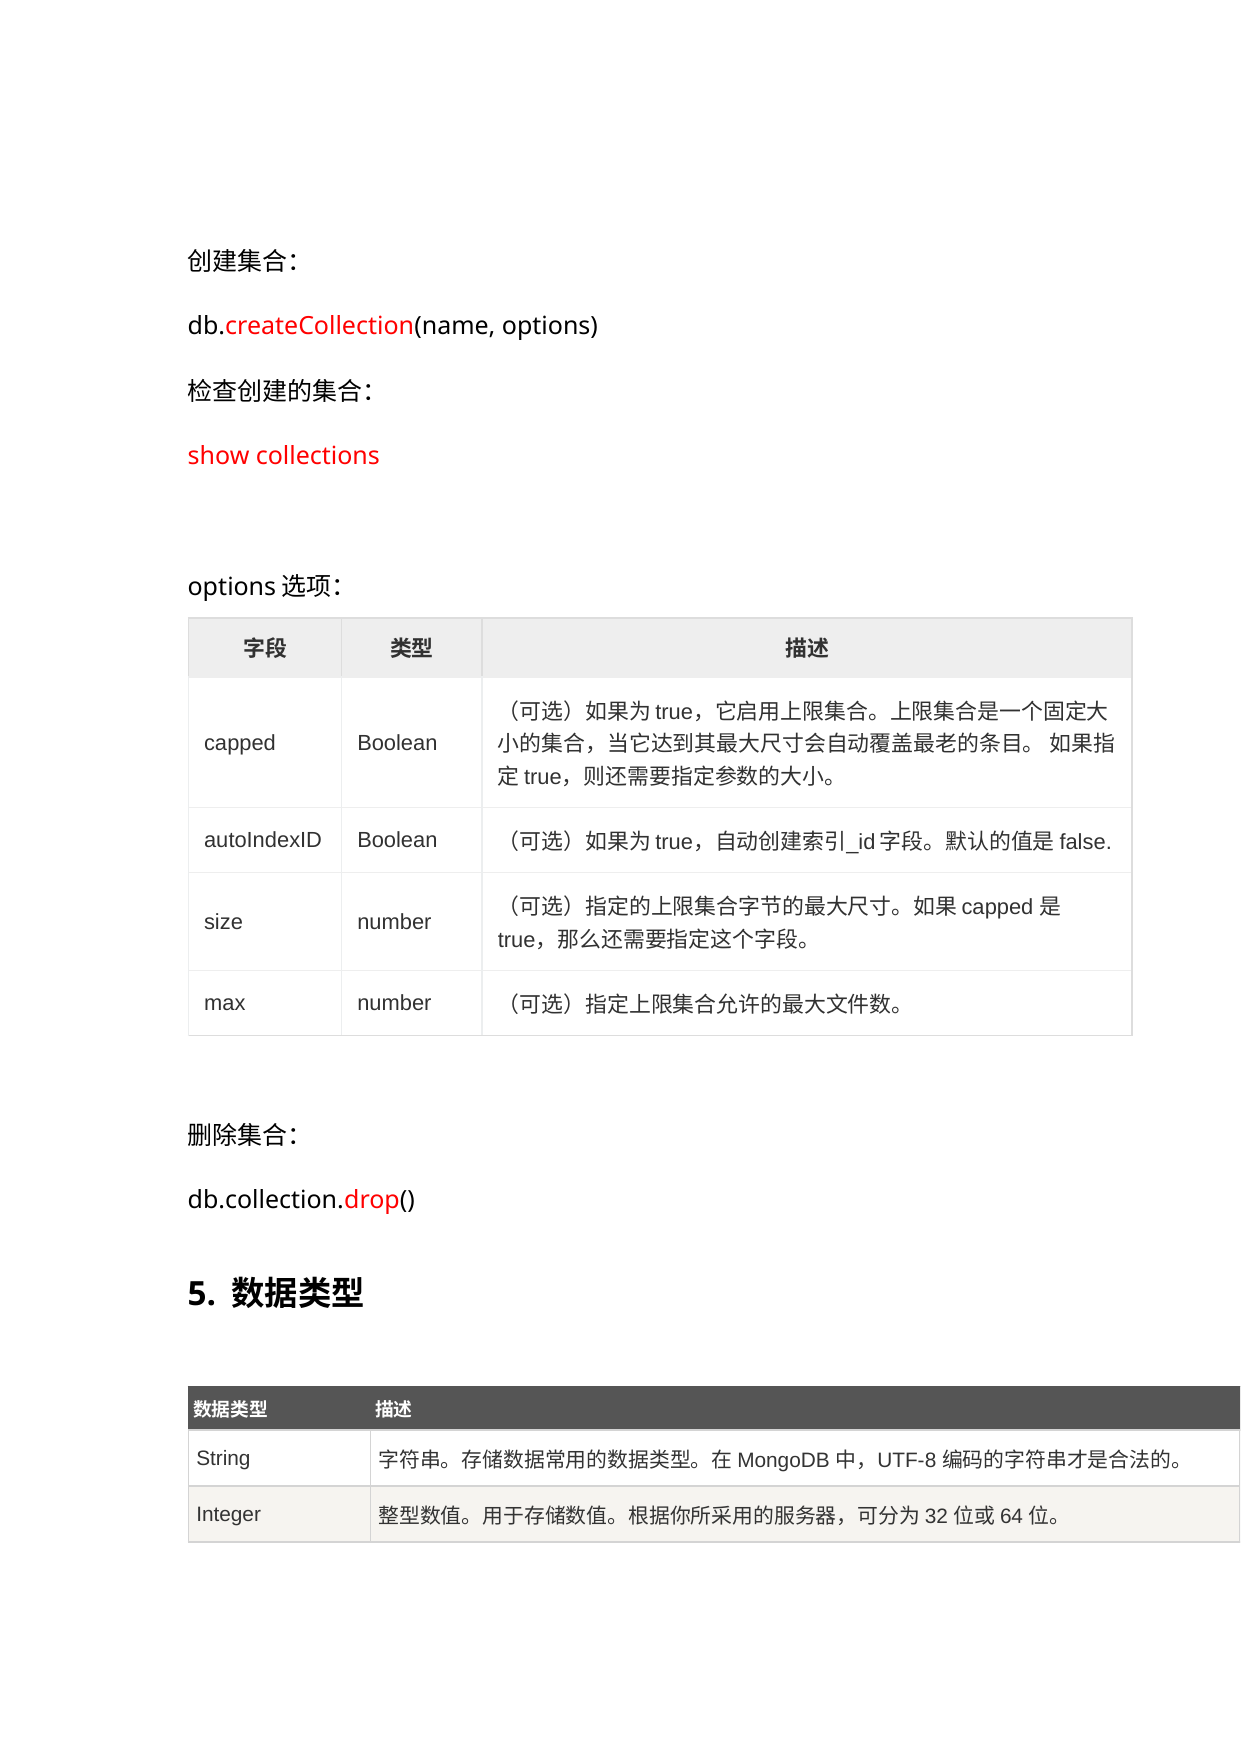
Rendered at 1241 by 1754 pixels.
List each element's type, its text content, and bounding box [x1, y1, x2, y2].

table_cell 字符串。存储数据常用的数据类型。在 MongoDB 中，UTF-8 编码的字符串才是合法的。 [371, 1431, 1239, 1485]
table_cell （可选）指定上限集合允许的最大文件数。 [483, 971, 1131, 1035]
text 创建集合： [187, 227, 1053, 292]
table_cell Boolean [342, 808, 481, 872]
table_cell Boolean [342, 678, 481, 806]
subtitle 数据类型 [187, 1258, 1053, 1323]
table_cell max [189, 971, 341, 1035]
table_cell capped [189, 678, 341, 806]
table_cell String [189, 1431, 370, 1485]
text db.collection.drop() [187, 1166, 1053, 1231]
table_cell （可选）如果为true，自动创建索引_id字段。默认的值是 false. [483, 808, 1131, 872]
text db.createCollection(name, options) [187, 292, 1053, 357]
table_header 字段 [189, 619, 341, 676]
text options选项： [187, 552, 1053, 617]
table_header 描述 [483, 619, 1131, 676]
table_cell Integer [189, 1487, 370, 1541]
text 检查创建的集合： [187, 357, 1053, 422]
text 删除集合： [187, 1101, 1053, 1166]
table_cell size [189, 873, 341, 969]
table_cell number [342, 971, 481, 1035]
table_header 数据类型 [189, 1387, 370, 1429]
table_cell number [342, 873, 481, 969]
table_cell autoIndexID [189, 808, 341, 872]
table_cell 整型数值。用于存储数值。根据你所采用的服务器，可分为 32 位或 64 位。 [371, 1487, 1239, 1541]
table_cell （可选）指定的上限集合字节的最大尺寸。如果capped 是true，那么还需要指定这个字段。 [483, 873, 1131, 969]
table_header 类型 [342, 619, 481, 676]
table_cell （可选）如果为true，它启用上限集合。上限集合是一个固定大小的集合，当它达到其最大尺寸会自动覆盖最老的条目。 如果指定true，则还需要指定参数的大小。 [483, 678, 1131, 806]
table_header 描述 [371, 1387, 1239, 1429]
text show collections [187, 422, 1053, 487]
